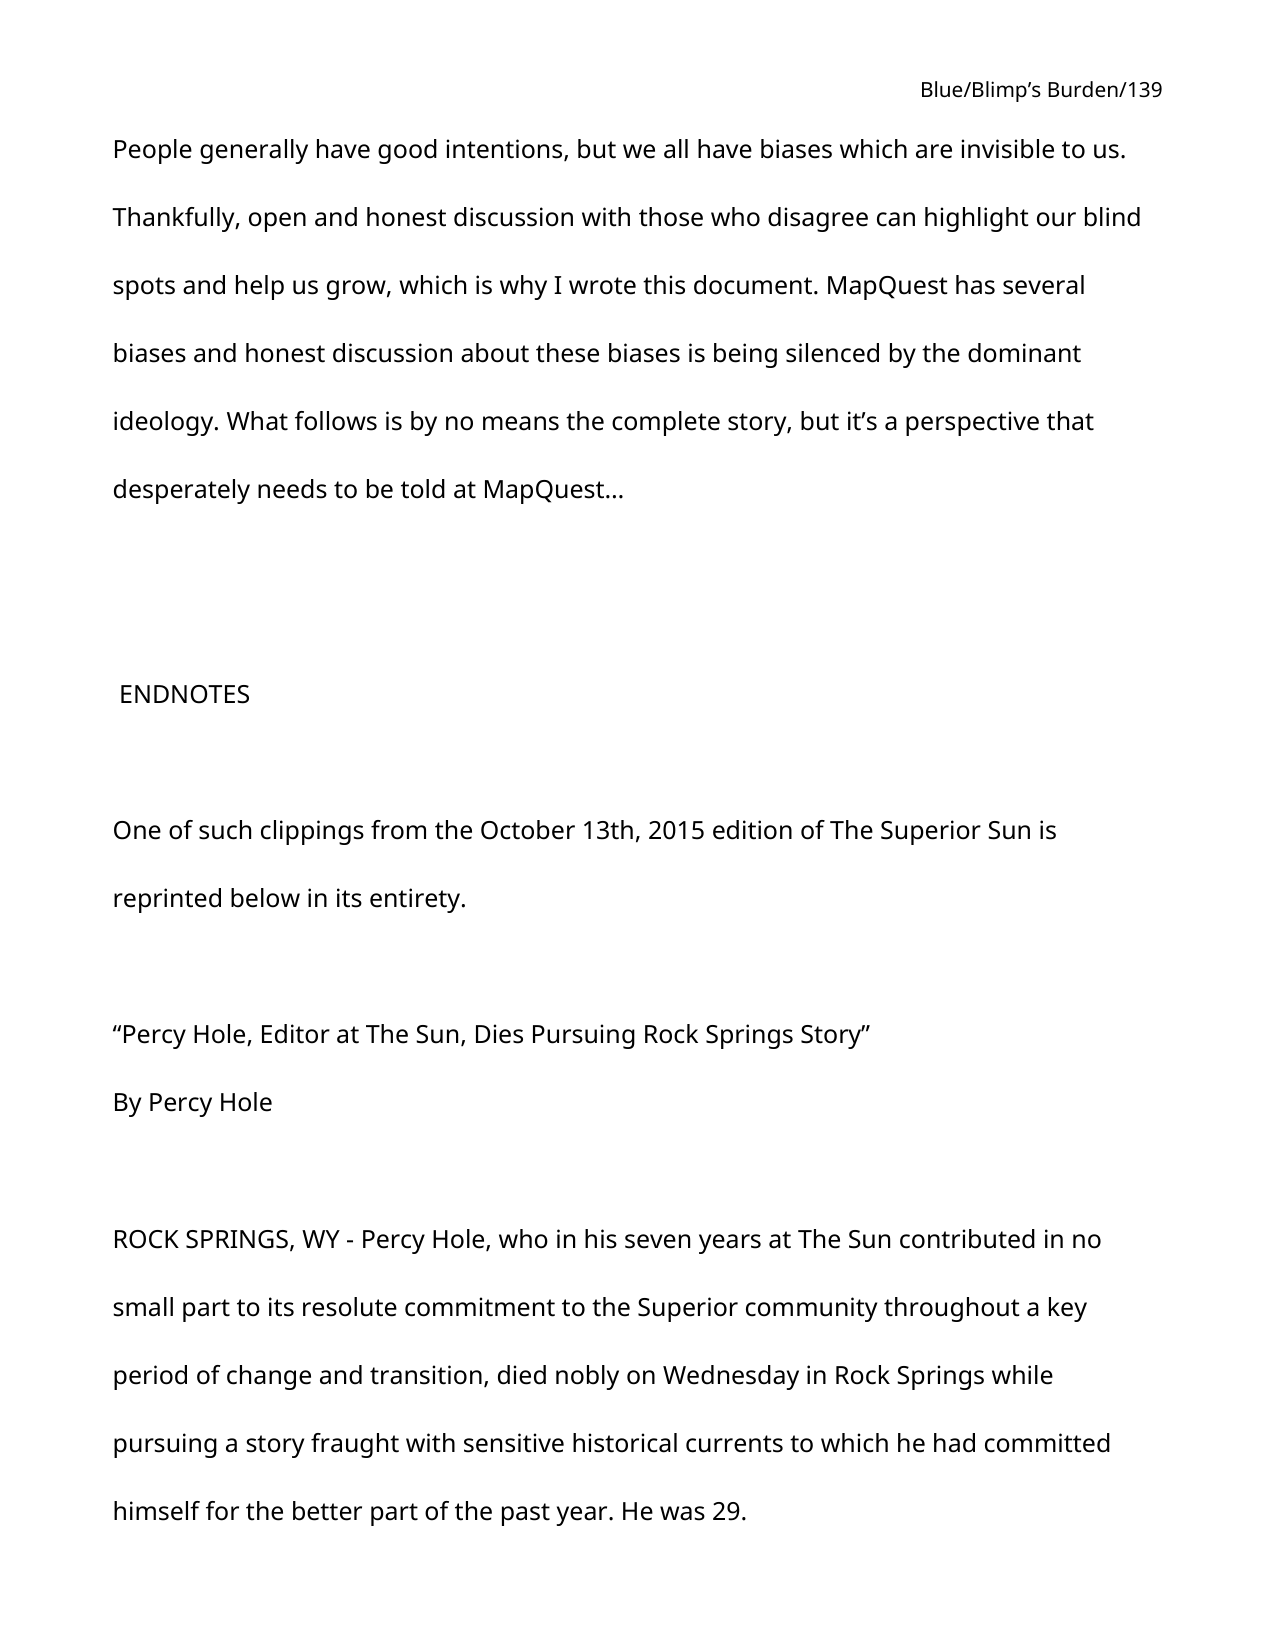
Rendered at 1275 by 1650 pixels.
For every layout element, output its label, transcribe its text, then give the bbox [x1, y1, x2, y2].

text By Percy Hole [112, 1085, 1162, 1119]
text One of such clippings from the October 13th, 2015 edition of The Superior Sun is reprinted below in its entirety. [112, 812, 1162, 915]
text ROCK SPRINGS, WY - Percy Hole, who in his seven years at The Sun contributed in no small part to its resolute commitment to the Superior community throughout a key period of change and transition, died nobly on Wednesday in Rock Springs while pursuing a story fraught with sensitive historical currents to which he had committed himself for the better part of the past year. He was 29. [112, 1221, 1162, 1528]
text “Percy Hole, Editor at The Sun, Dies Pursuing Rock Springs Story” [112, 1017, 1162, 1051]
text ENDNOTES [112, 676, 1162, 710]
text People generally have good intentions, but we all have biases which are invisible to us. Thankfully, open and honest discussion with those who disagree can highlight our blind spots and help us grow, which is why I wrote this document. MapQuest has several biases and honest discussion about these biases is being silenced by the dominant ideology. What follows is by no means the complete story, but it’s a perspective that desperately needs to be told at MapQuest… [112, 131, 1162, 506]
